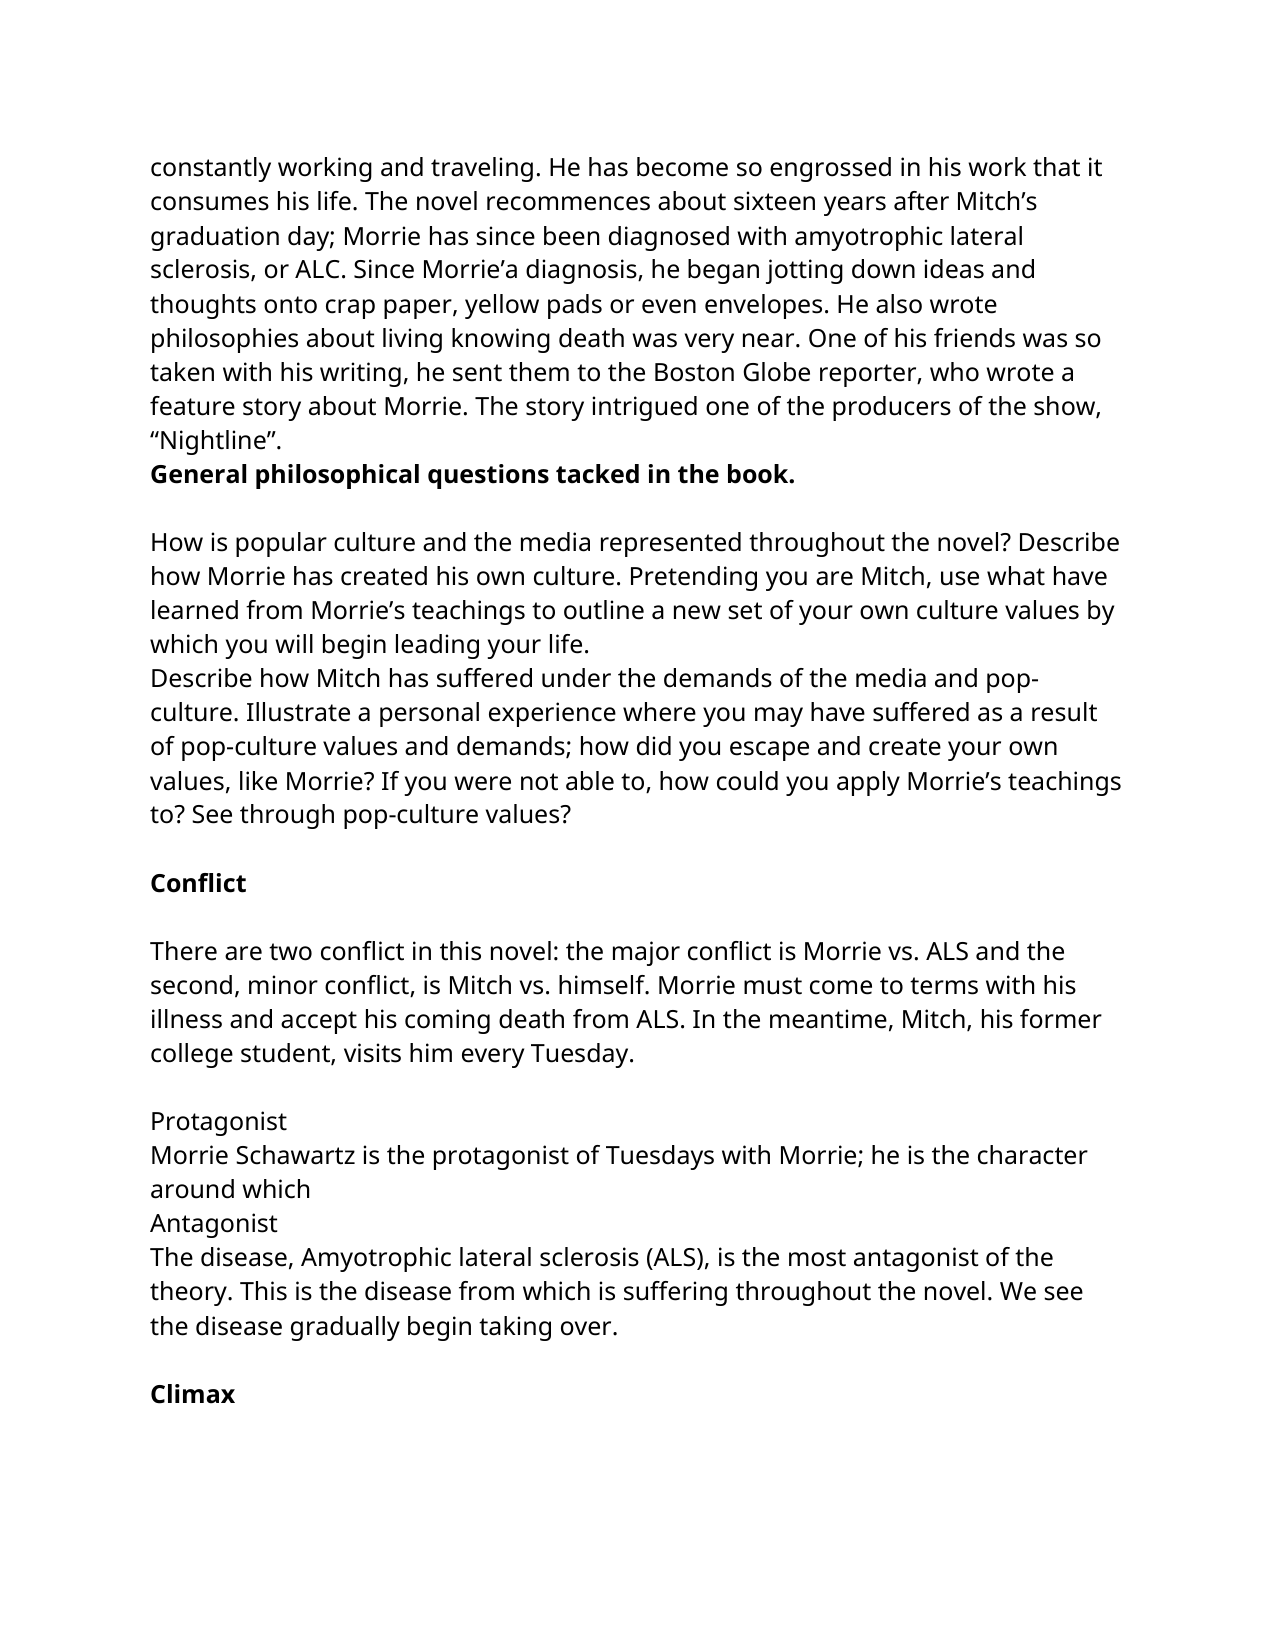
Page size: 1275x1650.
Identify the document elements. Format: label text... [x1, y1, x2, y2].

text Antagonist [150, 1206, 1125, 1240]
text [150, 150, 1125, 457]
text The disease, Amyotrophic lateral sclerosis (ALS), is the most antagonist of the theory. This is the disease from which is suffering throughout the novel. We see the disease gradually begin taking over. [150, 1240, 1125, 1342]
text Protagonist [150, 1104, 1125, 1138]
text Climax [150, 1376, 1125, 1410]
text Conflict [150, 865, 1125, 899]
text Morrie Schawartz is the protagonist of Tuesdays with Morrie; he is the character around which [150, 1138, 1125, 1206]
text General philosophical questions tacked in the book. [150, 457, 1125, 491]
text How is popular culture and the media represented throughout the novel? Describe how Morrie has created his own culture. Pretending you are Mitch, use what have learned from Morrie’s teachings to outline a new set of your own culture values by which you will begin leading your life. [150, 525, 1125, 661]
text Describe how Mitch has suffered under the demands of the media and pop-culture. Illustrate a personal experience where you may have suffered as a result of pop-culture values and demands; how did you escape and create your own values, like Morrie? If you were not able to, how could you apply Morrie’s teachings to? See through pop-culture values? [150, 661, 1125, 831]
text There are two conflict in this novel: the major conflict is Morrie vs. ALS and the second, minor conflict, is Mitch vs. himself. Morrie must come to terms with his illness and accept his coming death from ALS. In the meantime, Mitch, his former college student, visits him every Tuesday. [150, 933, 1125, 1070]
